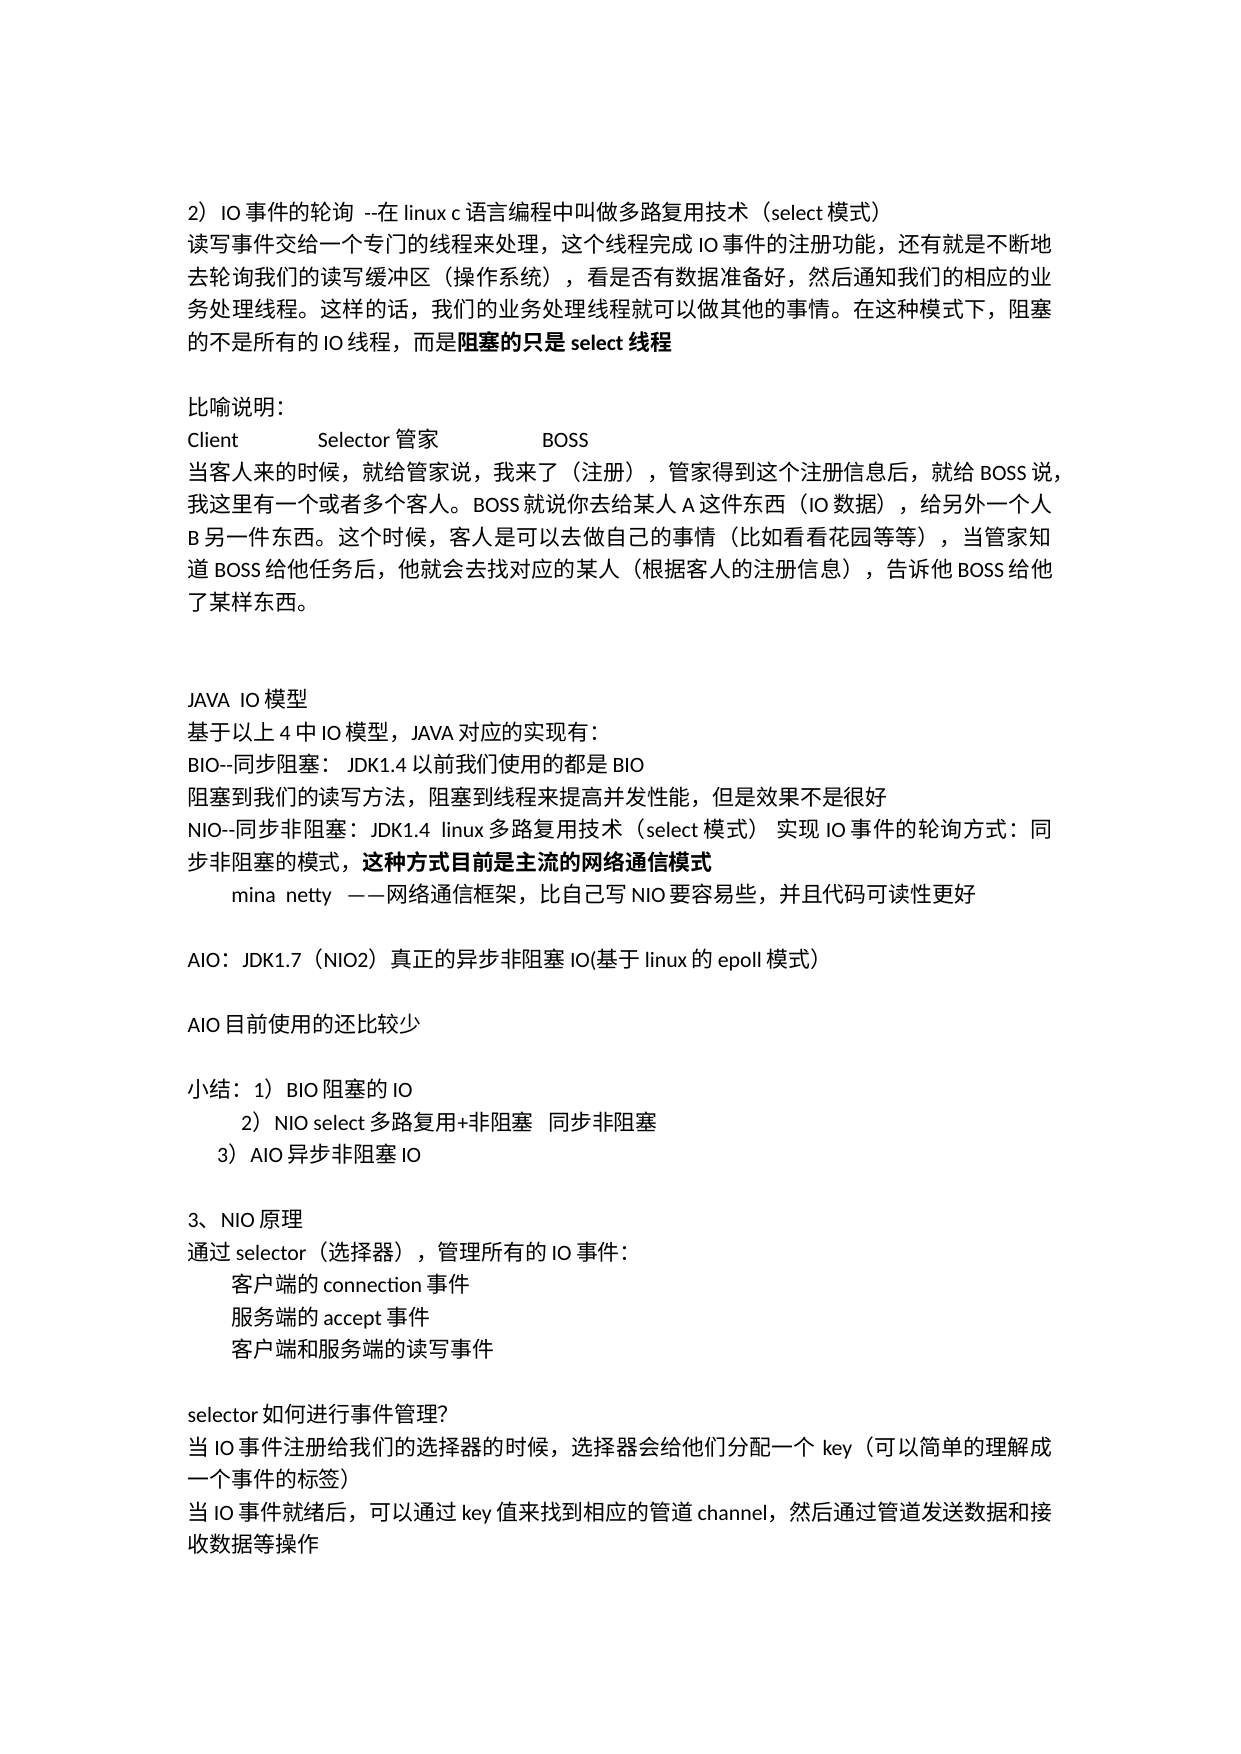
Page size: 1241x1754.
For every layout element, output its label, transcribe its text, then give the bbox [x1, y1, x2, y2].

text 2）IO事件的轮询 --在linux c语言编程中叫做多路复用技术（select模式） [187, 194, 1053, 227]
text AIO目前使用的还比较少 [187, 1007, 1053, 1039]
text selector如何进行事件管理？ [187, 1397, 1053, 1429]
text 3）AIO异步非阻塞IO [187, 1137, 1053, 1169]
text mina netty ——网络通信框架，比自己写NIO要容易些，并且代码可读性更好 [187, 877, 1053, 909]
text JAVA IO模型 [187, 682, 1053, 714]
text 比喻说明： [187, 389, 1053, 422]
text 当IO事件注册给我们的选择器的时候，选择器会给他们分配一个key（可以简单的理解成一个事件的标签） [187, 1429, 1053, 1494]
text 客户端和服务端的读写事件 [187, 1332, 1053, 1364]
text 读写事件交给一个专门的线程来处理，这个线程完成IO事件的注册功能，还有就是不断地去轮询我们的读写缓冲区（操作系统），看是否有数据准备好，然后通知我们的相应的业务处理线程。这样的话，我们的业务处理线程就可以做其他的事情。在这种模式下，阻塞的不是所有的IO线程，而是阻塞的只是select线程 [187, 227, 1053, 357]
text 3、NIO原理 [187, 1202, 1053, 1234]
text Client Selector 管家 BOSS [187, 422, 1053, 454]
text 当客人来的时候，就给管家说，我来了（注册），管家得到这个注册信息后，就给BOSS说，我这里有一个或者多个客人。BOSS就说你去给某人A这件东西（IO数据），给另外一个人B另一件东西。这个时候，客人是可以去做自己的事情（比如看看花园等等），当管家知道BOSS给他任务后，他就会去找对应的某人（根据客人的注册信息），告诉他BOSS给他了某样东西。 [187, 454, 1053, 617]
text 小结：1）BIO阻塞的IO [187, 1072, 1053, 1104]
text 通过selector（选择器），管理所有的IO事件： [187, 1234, 1053, 1267]
text NIO--同步非阻塞：JDK1.4 linux多路复用技术（select模式） 实现IO事件的轮询方式：同步非阻塞的模式，这种方式目前是主流的网络通信模式 [187, 812, 1053, 877]
text BIO--同步阻塞： JDK1.4以前我们使用的都是BIO [187, 747, 1053, 779]
text 阻塞到我们的读写方法，阻塞到线程来提高并发性能，但是效果不是很好 [187, 779, 1053, 812]
text 服务端的accept事件 [187, 1299, 1053, 1332]
text 当IO事件就绪后，可以通过key值来找到相应的管道channel，然后通过管道发送数据和接收数据等操作 [187, 1494, 1053, 1559]
text 基于以上4中IO模型，JAVA对应的实现有： [187, 714, 1053, 747]
text 客户端的connection事件 [187, 1267, 1053, 1299]
text AIO：JDK1.7（NIO2）真正的异步非阻塞IO(基于linux的epoll模式） [187, 942, 1053, 974]
text 2）NIO select多路复用+非阻塞 同步非阻塞 [187, 1104, 1053, 1137]
